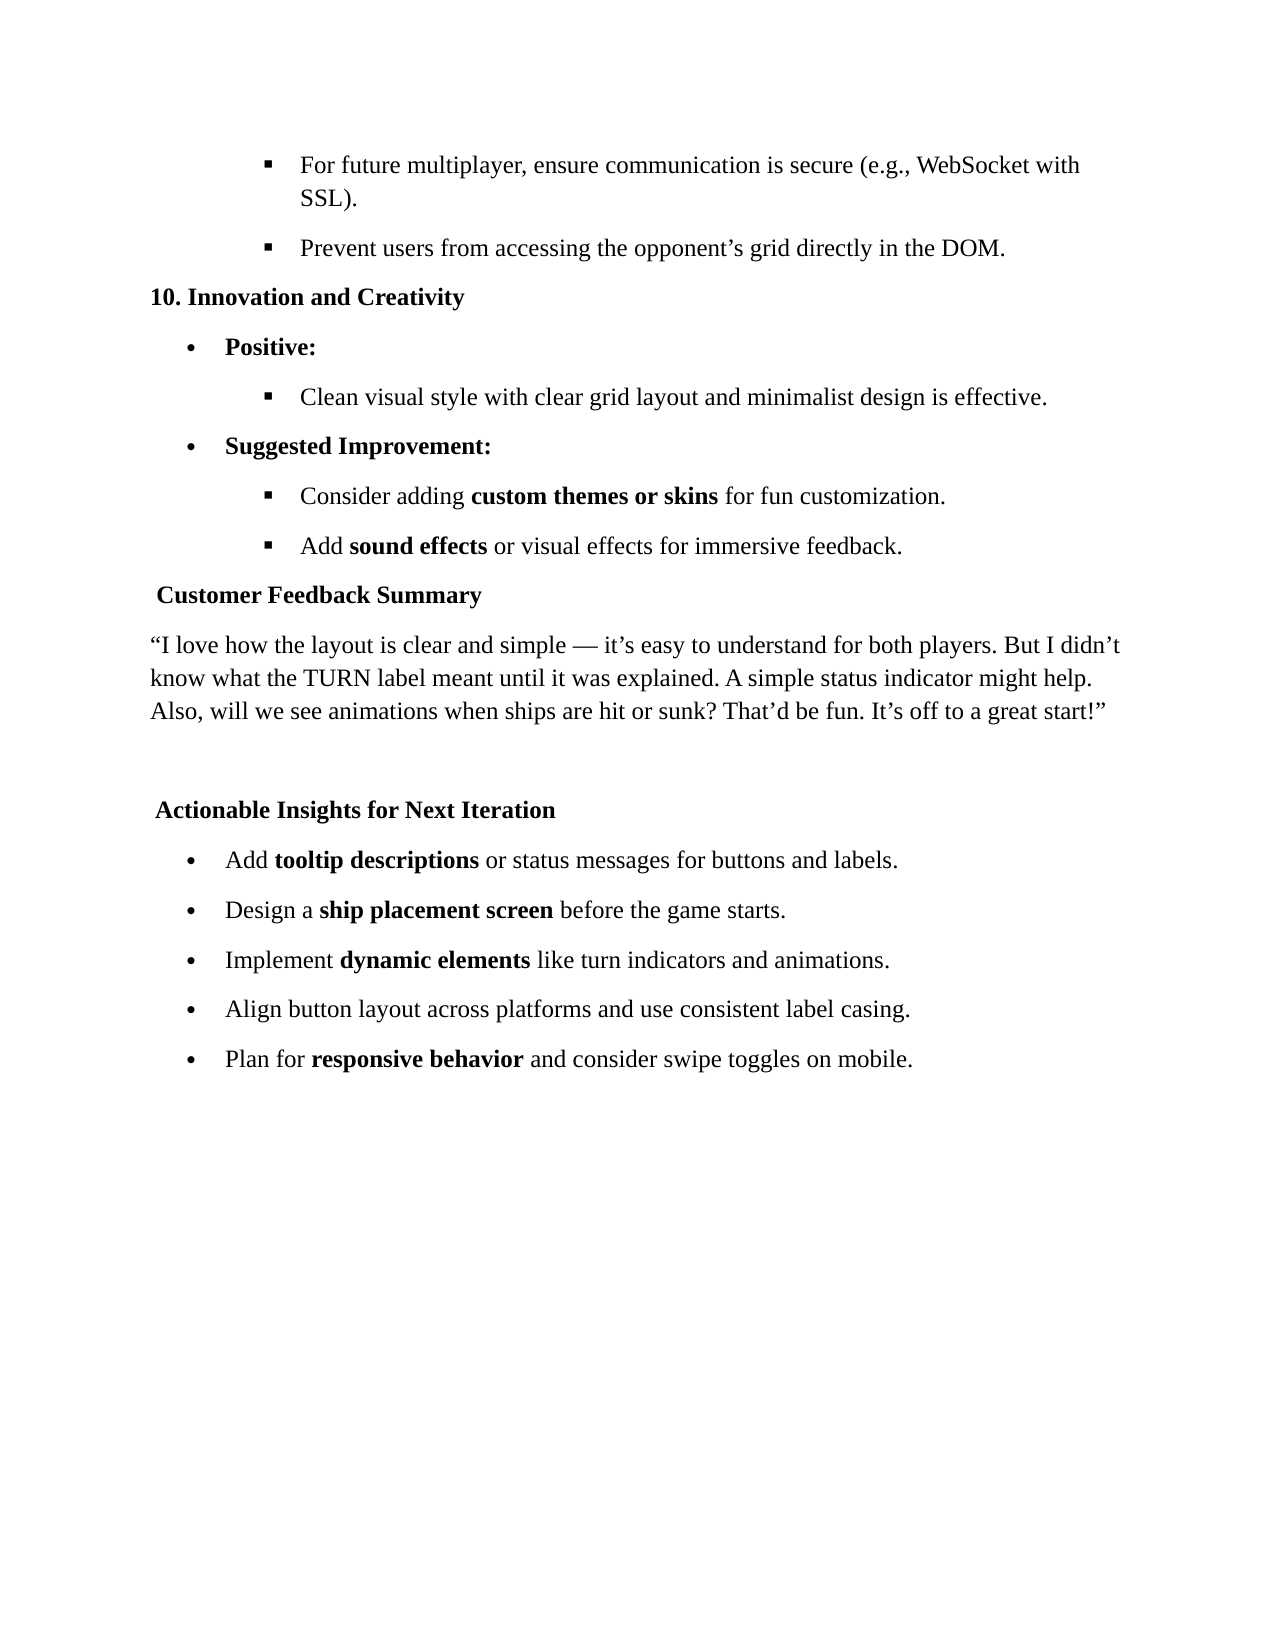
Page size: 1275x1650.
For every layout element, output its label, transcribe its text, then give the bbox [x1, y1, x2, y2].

text 10. Innovation and Creativity [150, 282, 1125, 311]
list Add sound effects or visual effects for immersive feedback. [262, 531, 1125, 559]
list Align button layout across platforms and use consistent label casing. [187, 994, 1125, 1023]
text “I love how the layout is clear and simple — it’s easy to understand for both players. But I didn’t know what the TURN label meant until it was explained. A simple status indicator might help. Also, will we see animations when ships are hit or sunk? That’d be fun. It’s off to a great start!” [150, 630, 1125, 725]
list Plan for responsive behavior and consider swipe toggles on mobile. [187, 1044, 1125, 1073]
list For future multiplayer, ensure communication is secure (e.g., WebSocket with SSL). [262, 150, 1125, 212]
list Prevent users from accessing the opponent’s grid directly in the DOM. [262, 233, 1125, 261]
list Consider adding custom themes or skins for fun customization. [262, 481, 1125, 510]
list Suggested Improvement: [187, 431, 1125, 460]
text Actionable Insights for Next Iteration [150, 796, 1125, 824]
list Add tooltip descriptions or status messages for buttons and labels. [187, 845, 1125, 874]
text Customer Feedback Summary [150, 581, 1125, 609]
list Clean visual style with clear grid layout and minimalist design is effective. [262, 382, 1125, 411]
list Design a ship placement screen before the game starts. [187, 895, 1125, 924]
list Implement dynamic elements like turn indicators and animations. [187, 945, 1125, 973]
list Positive: [187, 332, 1125, 361]
